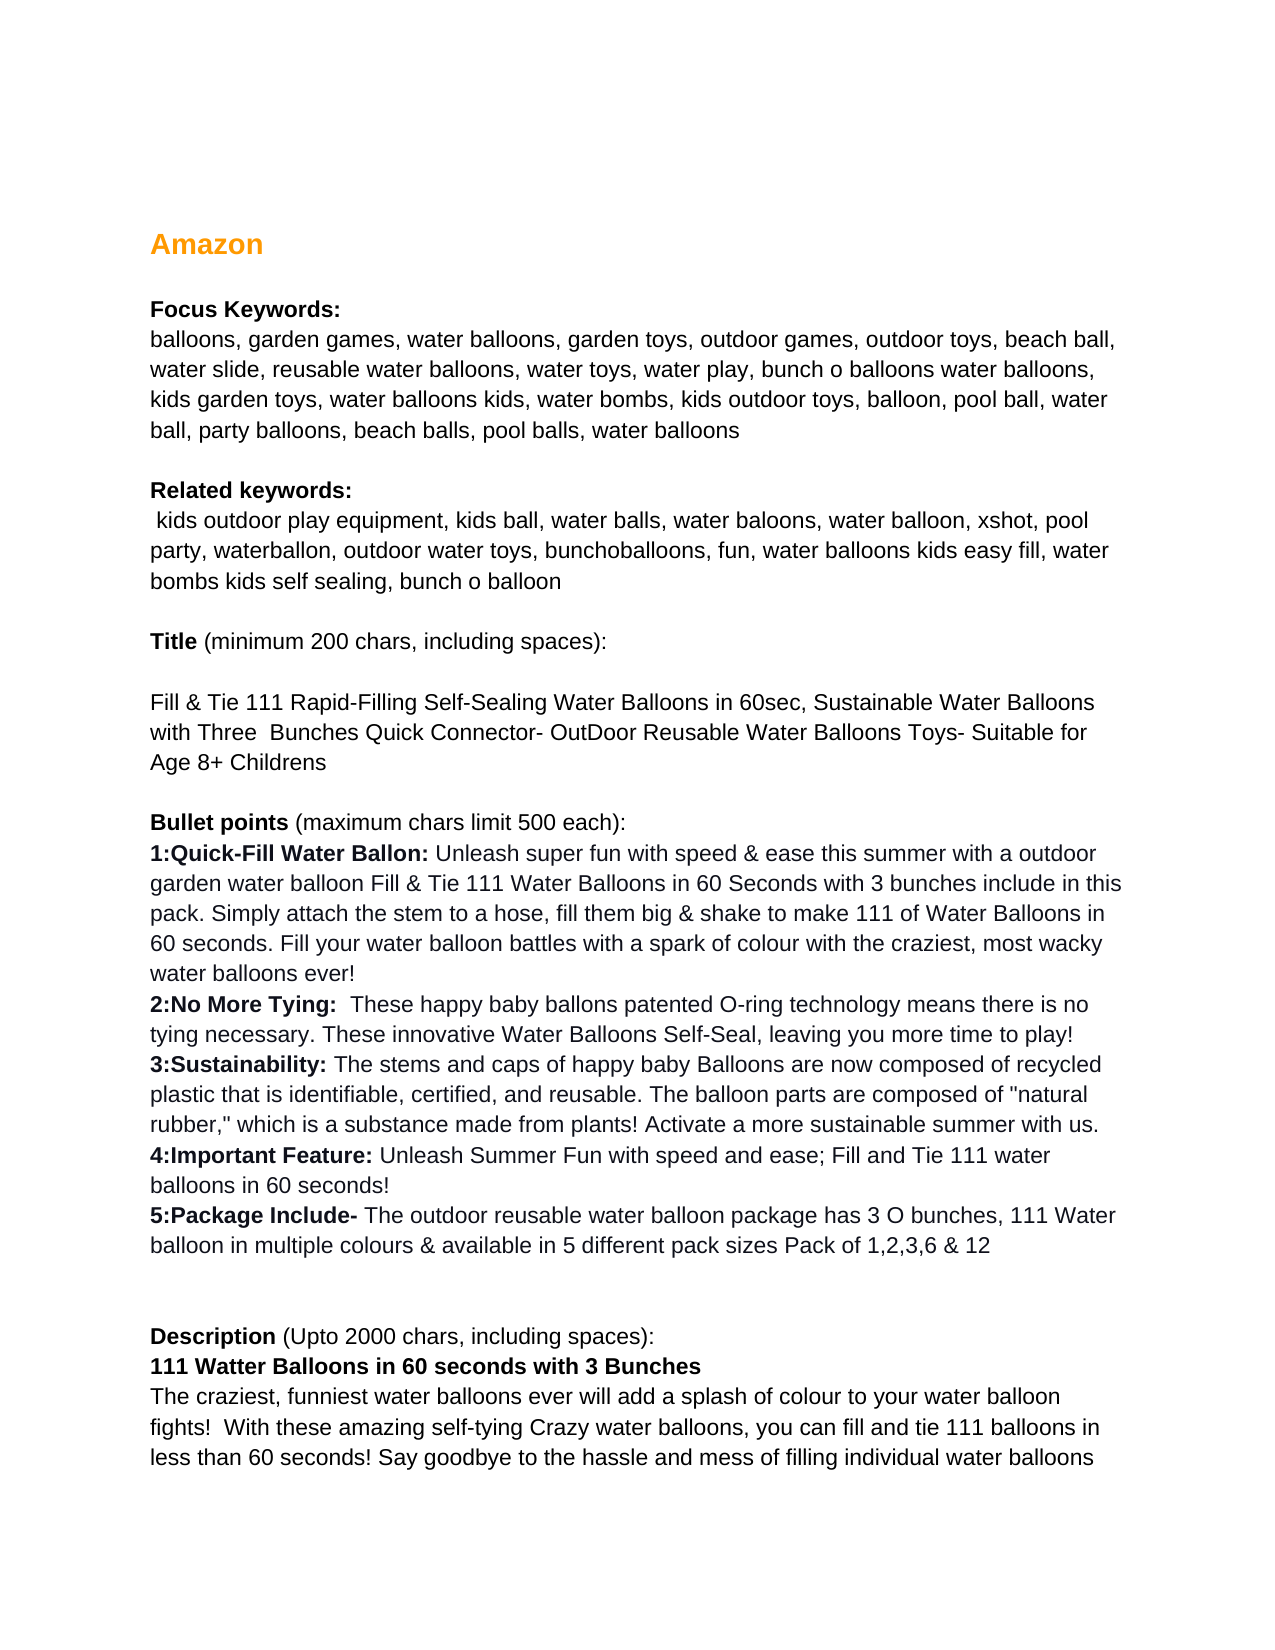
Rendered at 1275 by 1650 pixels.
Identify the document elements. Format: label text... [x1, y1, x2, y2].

text Fill & Tie 111 Rapid-Filling Self-Sealing Water Balloons in 60sec, Sustainable Water Balloons with Three Bunches Quick Connector- OutDoor Reusable Water Balloons Toys- Suitable for Age 8+ Childrens [150, 688, 1125, 775]
text kids outdoor play equipment, kids ball, water balls, water baloons, water balloon, xshot, pool party, waterballon, outdoor water toys, bunchoballoons, fun, water balloons kids easy fill, water bombs kids self sealing, bunch o balloon [150, 507, 1125, 594]
text Title (minimum 200 chars, including spaces): [150, 628, 1125, 654]
text 5:Package Include- The outdoor reusable water balloon package has 3 O bunches, 111 Water balloon in multiple colours & available in 5 different pack sizes Pack of 1,2,3,6 & 12 [150, 1202, 1125, 1259]
text Description (Upto 2000 chars, including spaces): [150, 1323, 1125, 1349]
text Bullet points (maximum chars limit 500 each): [150, 809, 1125, 836]
text balloons, garden games, water balloons, garden toys, outdoor games, outdoor toys, beach ball, water slide, reusable water balloons, water toys, water play, bunch o balloons water balloons, kids garden toys, water balloons kids, water bombs, kids outdoor toys, balloon, pool ball, water ball, party balloons, beach balls, pool balls, water balloons [150, 326, 1125, 443]
text 1:Quick-Fill Water Ballon: Unleash super fun with speed & ease this summer with a outdoor garden water balloon Fill & Tie 111 Water Balloons in 60 Seconds with 3 bunches include in this pack. Simply attach the stem to a hose, fill them big & shake to make 111 of Water Balloons in 60 seconds. Fill your water balloon battles with a spark of colour with the craziest, most wacky water balloons ever! [150, 839, 1125, 987]
text 2:No More Tying: These happy baby ballons patented O-ring technology means there is no tying necessary. These innovative Water Balloons Self-Seal, leaving you more time to play! [150, 991, 1125, 1047]
text 4:Important Feature: Unleash Summer Fun with speed and ease; Fill and Tie 111 water balloons in 60 seconds! [150, 1142, 1125, 1198]
text 111 Watter Balloons in 60 seconds with 3 Bunches [150, 1353, 1125, 1379]
text Related keywords: [150, 477, 1125, 503]
text 3:Sustainability: The stems and caps of happy baby Balloons are now composed of recycled plastic that is identifiable, certified, and reusable. The balloon parts are composed of "natural rubber," which is a substance made from plants! Activate a more sustainable summer with us. [150, 1051, 1125, 1138]
text Amazon [150, 227, 1125, 261]
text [150, 1383, 1125, 1470]
text Focus Keywords: [150, 296, 1125, 322]
